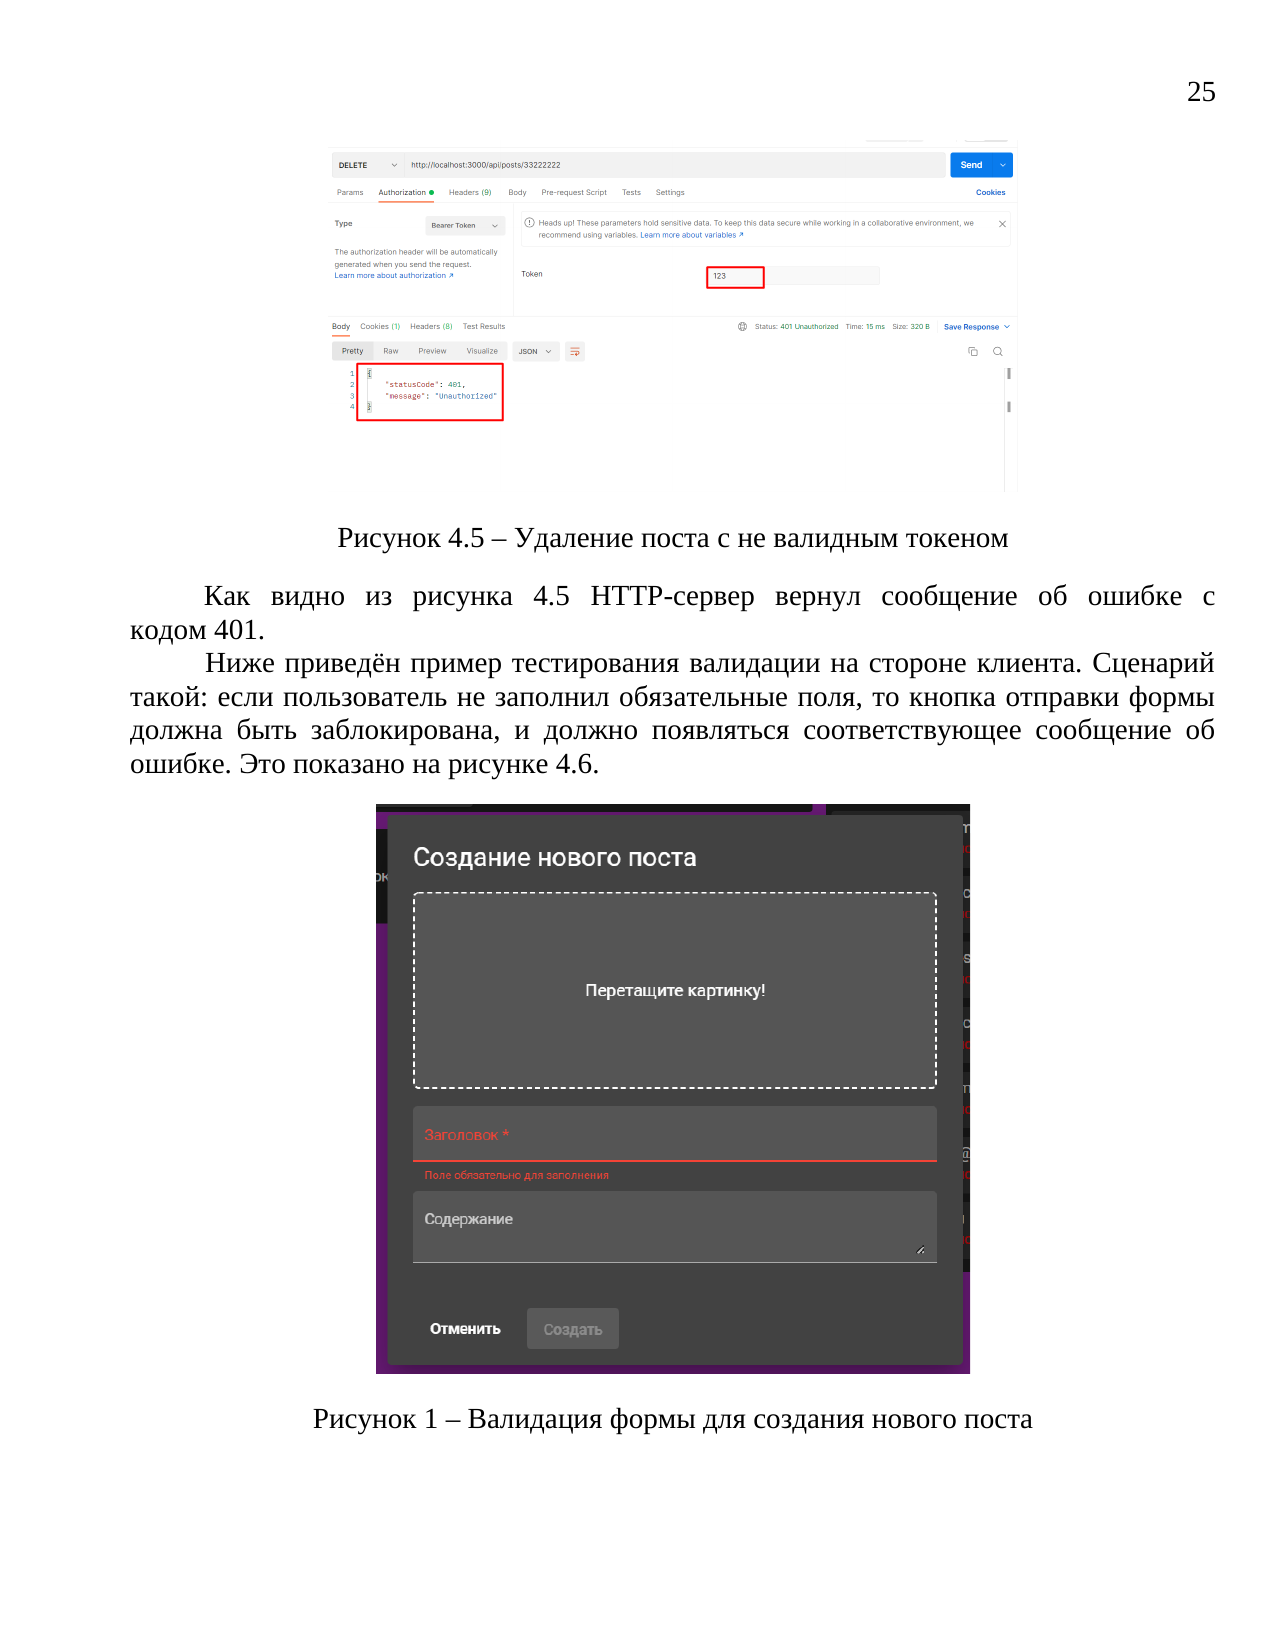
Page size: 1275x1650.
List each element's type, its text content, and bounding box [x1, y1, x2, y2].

text Ниже приведён пример тестирования валидации на стороне клиента. Сценарий такой: если пользователь не заполнил обязательные поля, то кнопка отправки формы должна быть заблокирована, и должно появляться соответствующее сообщение об ошибке. Это показано на рисунке 4.6. [130, 645, 1216, 779]
text Как видно из рисунка 4.5 HTTP-сервер вернул сообщение об ошибке с кодом 401. [130, 578, 1216, 645]
picture [376, 804, 971, 1374]
text Рисунок 1 – Валидация формы для создания нового поста [130, 1401, 1216, 1435]
picture [328, 140, 1018, 492]
text Рисунок 4.5 – Удаление поста с не валидным токеном [130, 520, 1216, 553]
